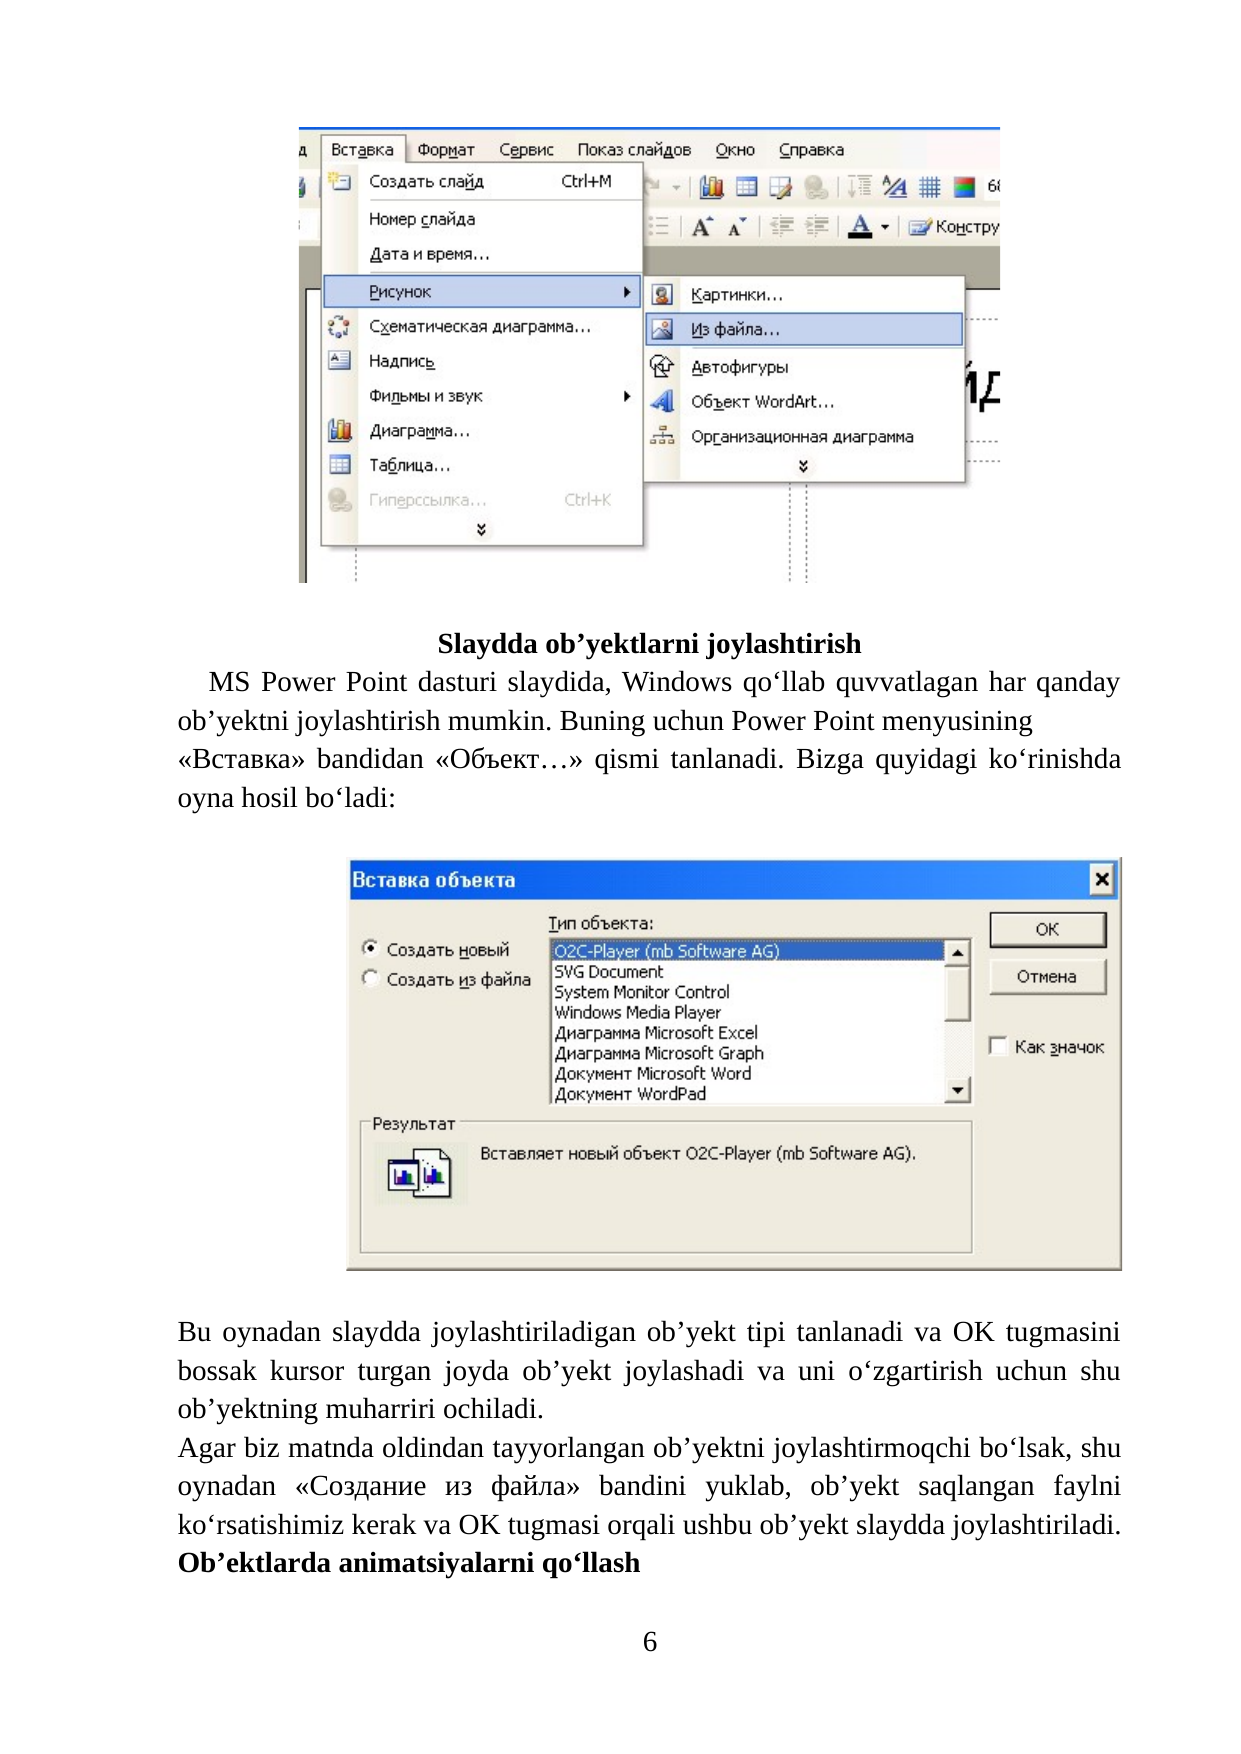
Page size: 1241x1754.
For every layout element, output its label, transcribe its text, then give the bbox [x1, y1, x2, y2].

picture [346, 857, 1123, 1271]
text «Вставка» bandidan «Объект…» qismi tanlanadi. Bizga quyidagi koʻrinishda oyna hosil boʻladi: [177, 741, 1122, 813]
text Slaydda ob’yektlarni joylashtirish [177, 626, 1122, 659]
picture [298, 127, 1001, 583]
text Bu oynadan slaydda joylashtiriladigan ob’yekt tipi tanlanadi va OK tugmasini bossak kursor turgan joyda ob’yekt joylashadi va uni oʻzgartirish uchun shu ob’yektning muharriri ochiladi. [177, 1314, 1122, 1425]
text Agar biz matnda oldindan tayyorlangan ob’yektni joylashtirmoqchi boʻlsak, shu oynadan «Создание из файла» bandini yuklab, ob’yekt saqlangan faylni koʻrsatishimiz kеrak va OK tugmasi orqali ushbu ob’yekt slaydda joylashtiriladi. Ob’ektlarda animatsiyalarni qoʻllash [177, 1430, 1122, 1579]
text MS Power Point dasturi slaydida, Windows qoʻllab quvvatlagan har qanday ob’yektni joylashtirish mumkin. Buning uchun Power Point mеnyusining [177, 664, 1122, 736]
